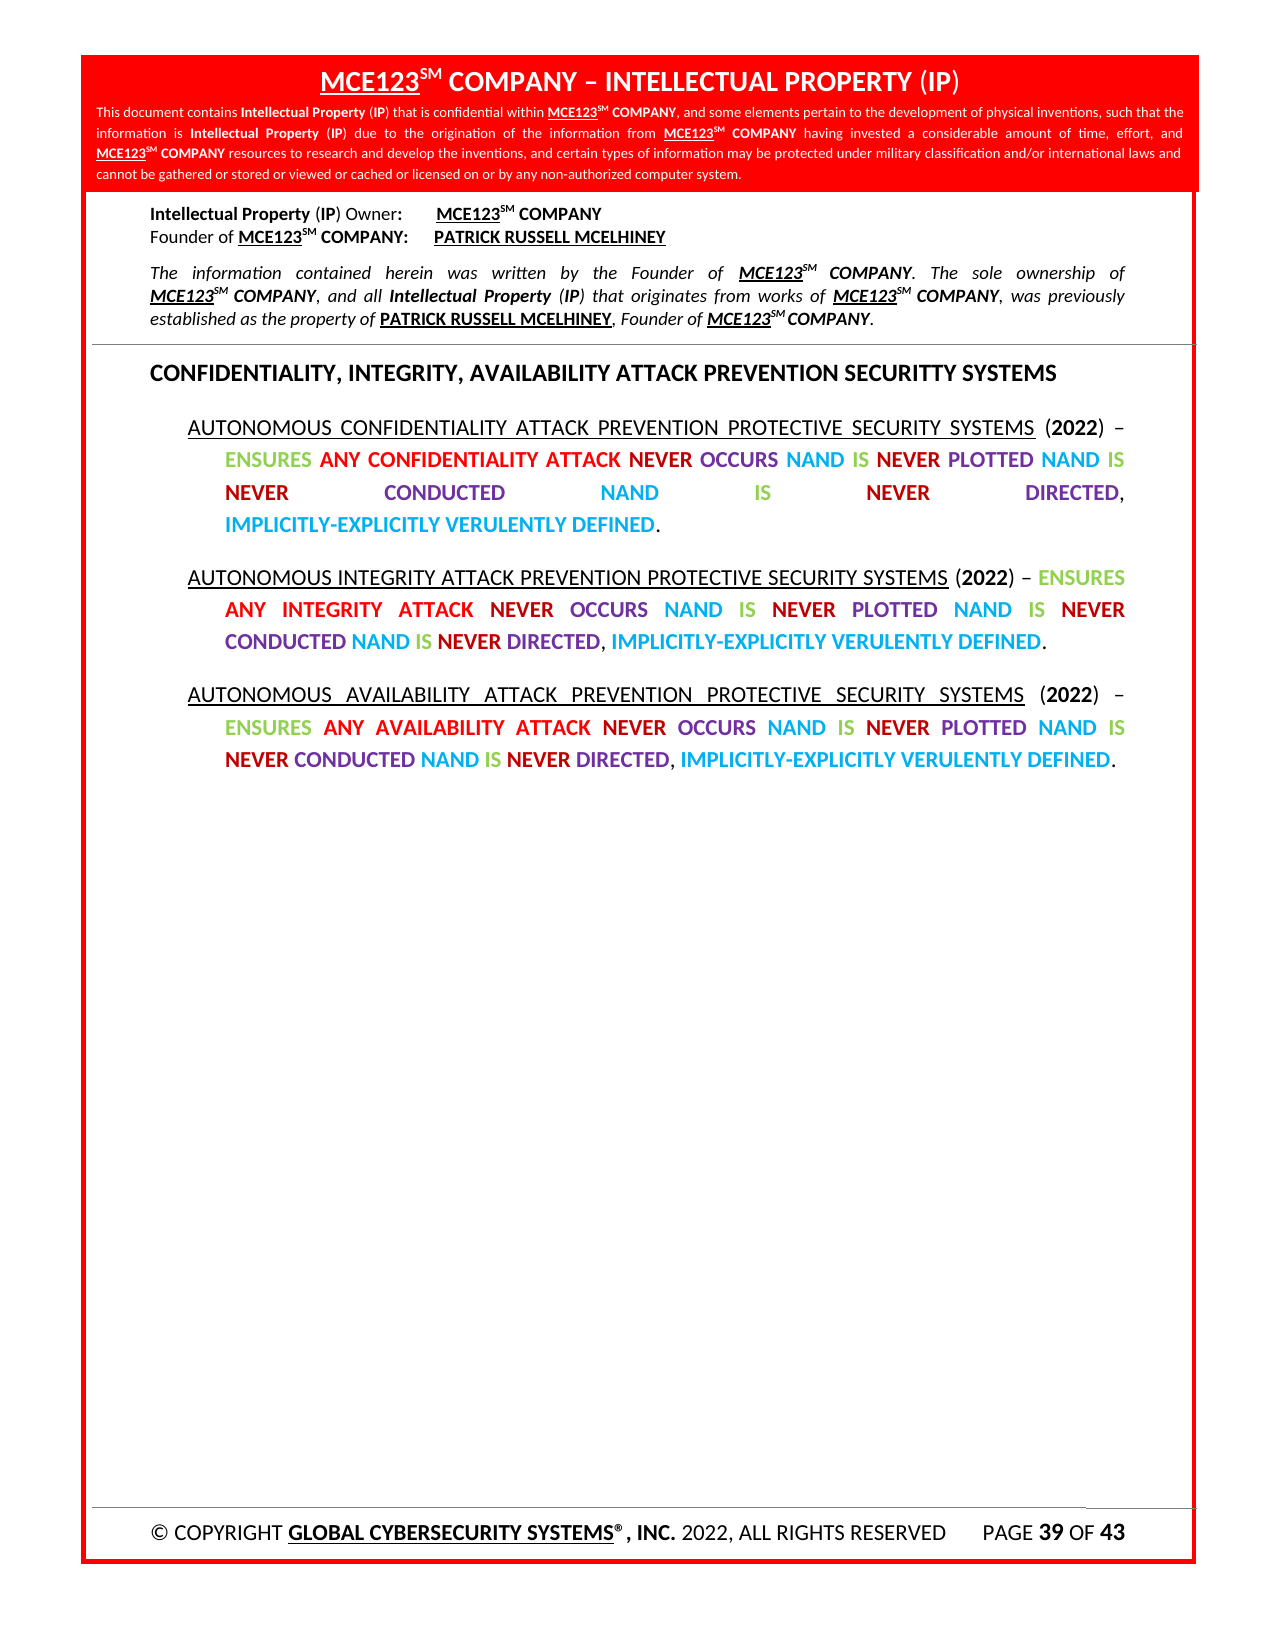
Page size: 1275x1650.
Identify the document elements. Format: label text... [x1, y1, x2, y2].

text AUTONOMOUS CONFIDENTIALITY ATTACK PREVENTION PROTECTIVE SECURITY SYSTEMS (2022) – ENSURES ANY CONFIDENTIALITY ATTACK NEVER OCCURS NAND IS NEVER PLOTTED NAND IS NEVER CONDUCTED NAND IS NEVER DIRECTED, IMPLICITLY-EXPLICITLY VERULENTLY DEFINED. [187, 413, 1125, 538]
text AUTONOMOUS INTEGRITY ATTACK PREVENTION PROTECTIVE SECURITY SYSTEMS (2022) – ENSURES ANY INTEGRITY ATTACK NEVER OCCURS NAND IS NEVER PLOTTED NAND IS NEVER CONDUCTED NAND IS NEVER DIRECTED, IMPLICITLY-EXPLICITLY VERULENTLY DEFINED. [187, 563, 1125, 655]
text CONFIDENTIALITY, INTEGRITY, AVAILABILITY ATTACK PREVENTION SECURITTY SYSTEMS [150, 358, 1125, 388]
text AUTONOMOUS AVAILABILITY ATTACK PREVENTION PROTECTIVE SECURITY SYSTEMS (2022) – ENSURES ANY AVAILABILITY ATTACK NEVER OCCURS NAND IS NEVER PLOTTED NAND IS NEVER CONDUCTED NAND IS NEVER DIRECTED, IMPLICITLY-EXPLICITLY VERULENTLY DEFINED. [187, 680, 1125, 773]
